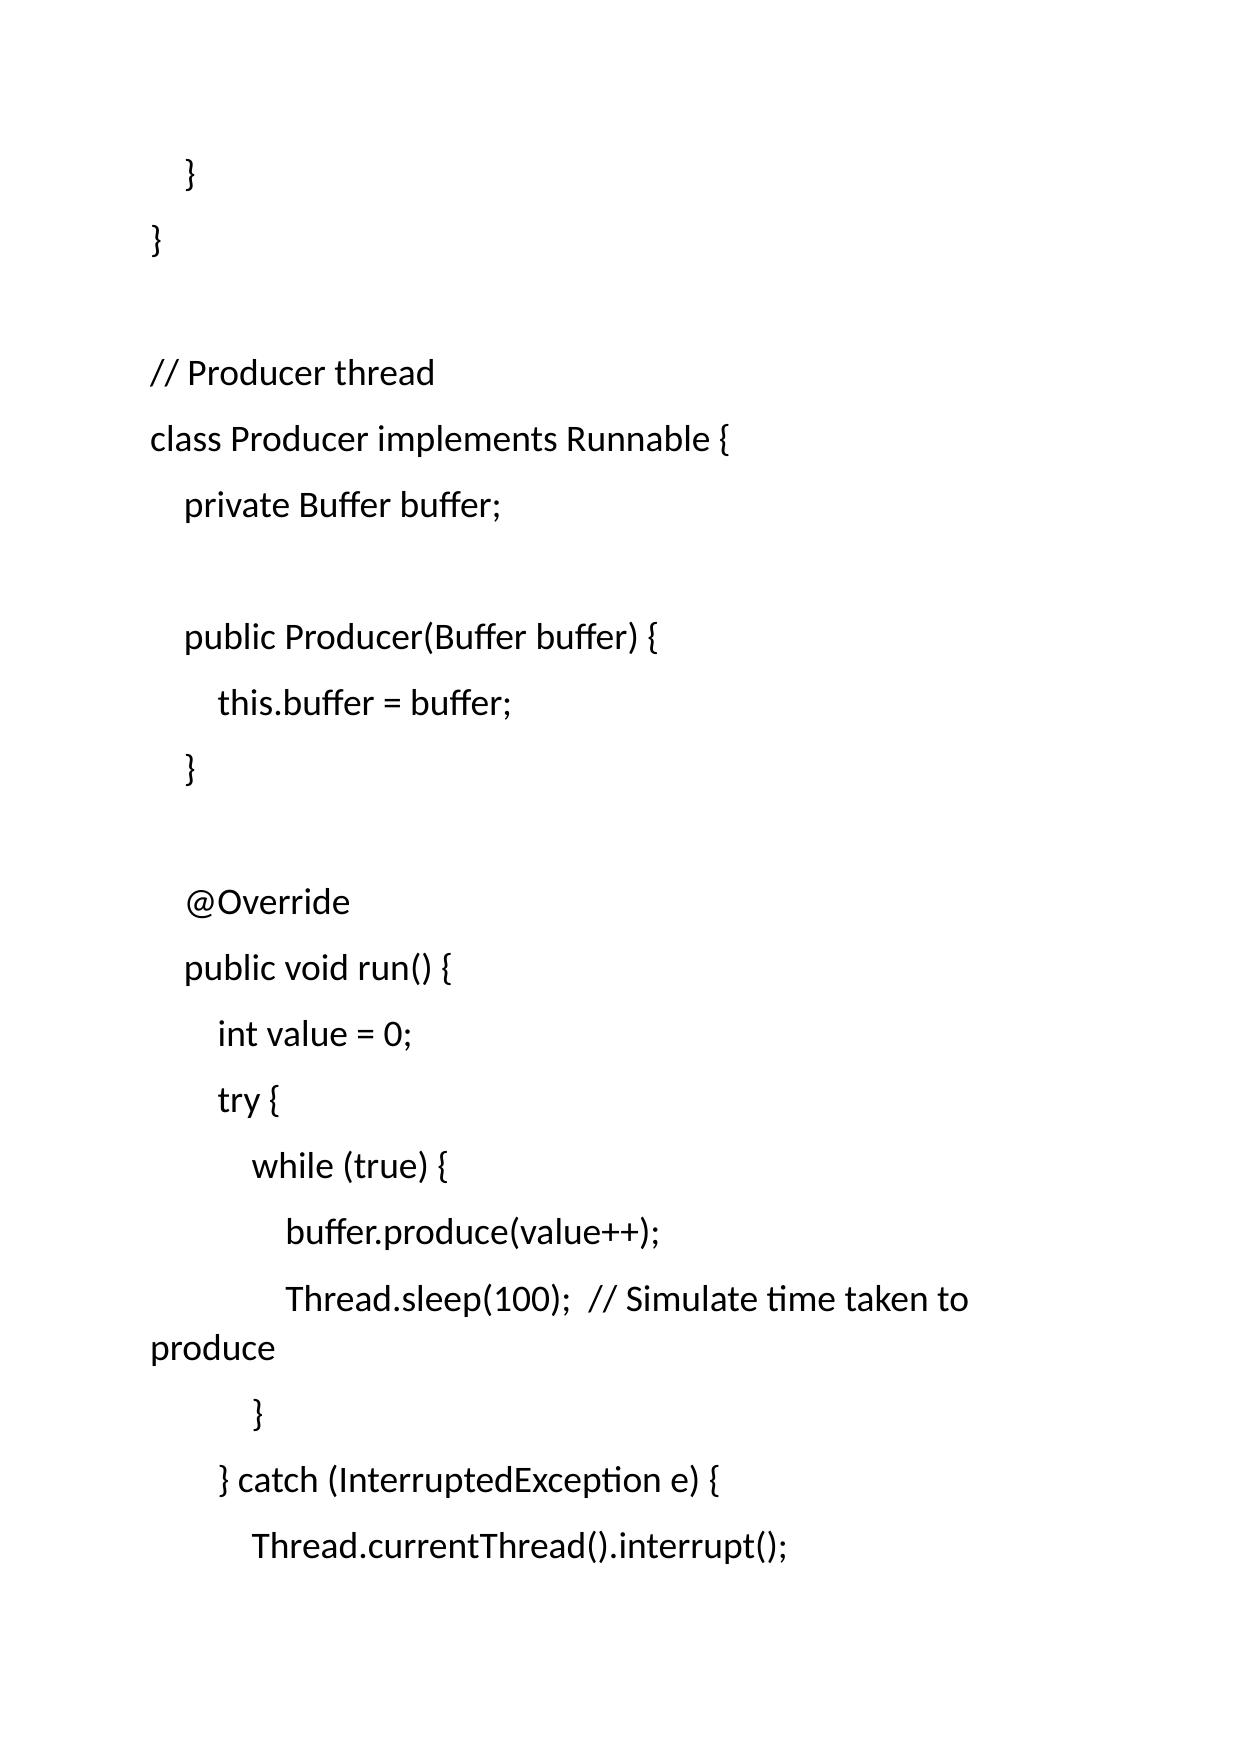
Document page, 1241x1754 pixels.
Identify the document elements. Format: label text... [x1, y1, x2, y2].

text this.buffer = buffer; [150, 679, 1090, 725]
text } catch (InterruptedException e) { [150, 1456, 1090, 1502]
text int value = 0; [150, 1010, 1090, 1056]
text Thread.sleep(100); // Simulate time taken to produce [150, 1274, 1090, 1370]
text while (true) { [150, 1142, 1090, 1188]
text } [150, 745, 1090, 791]
text } [150, 1390, 1090, 1436]
text buffer.produce(value++); [150, 1208, 1090, 1254]
text public void run() { [150, 944, 1090, 989]
text private Buffer buffer; [150, 481, 1090, 527]
text @Override [150, 878, 1090, 923]
text try { [150, 1076, 1090, 1122]
text // Producer thread [150, 348, 1090, 394]
text Thread.currentThread().interrupt(); [150, 1522, 1090, 1568]
text } [150, 216, 1090, 262]
text } [150, 150, 1090, 196]
text public Producer(Buffer buffer) { [150, 613, 1090, 659]
text class Producer implements Runnable { [150, 414, 1090, 460]
